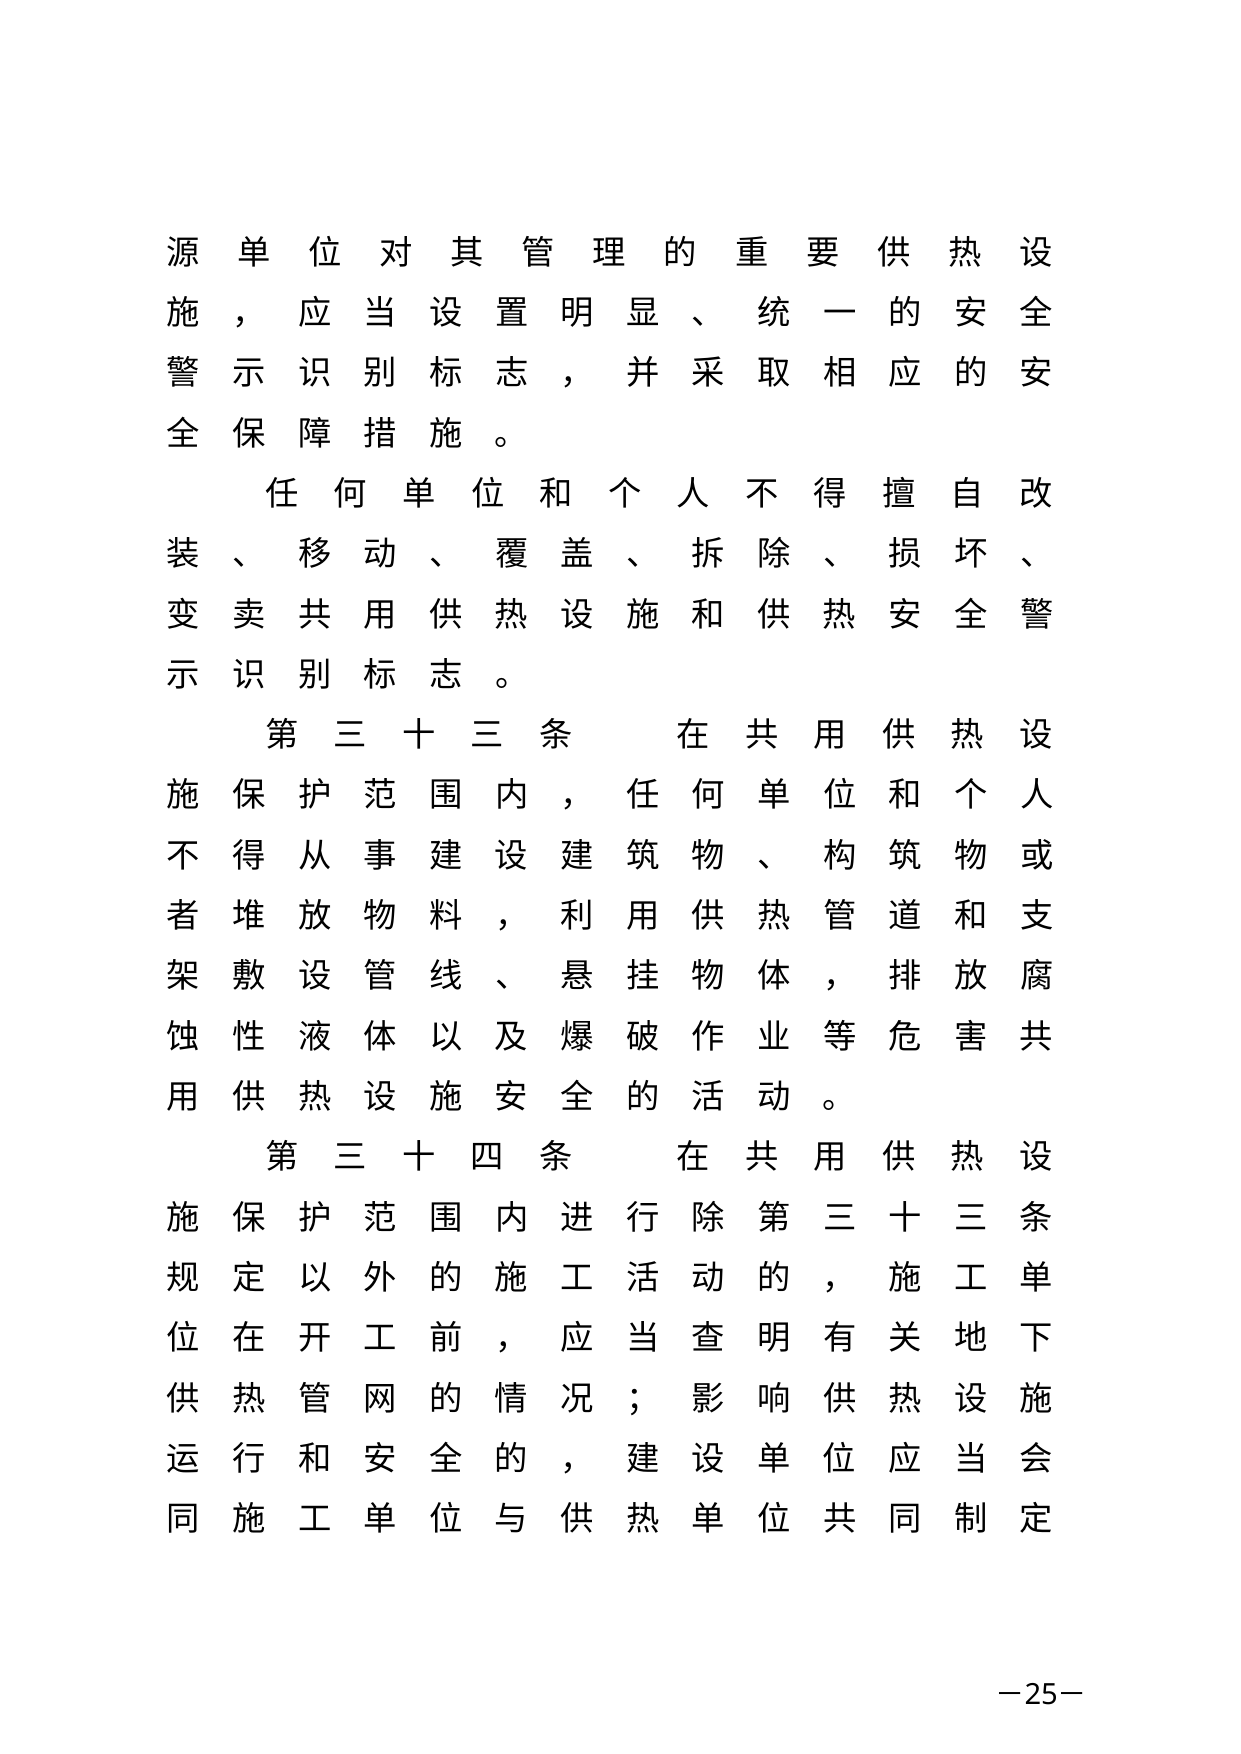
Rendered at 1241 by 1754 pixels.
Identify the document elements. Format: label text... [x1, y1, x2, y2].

text 任何单位和个人不得擅自改装、移动、覆盖、拆除、损坏、变卖共用供热设施和供热安全警示识别标志。 [167, 461, 1085, 702]
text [167, 219, 1085, 461]
text 第三十三条 在共用供热设施保护范围内，任何单位和个人不得从事建设建筑物、构筑物或者堆放物料，利用供热管道和支架敷设管线、悬挂物体，排放腐蚀性液体以及爆破作业等危害共用供热设施安全的活动。 [167, 702, 1085, 1124]
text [167, 1124, 1085, 1546]
